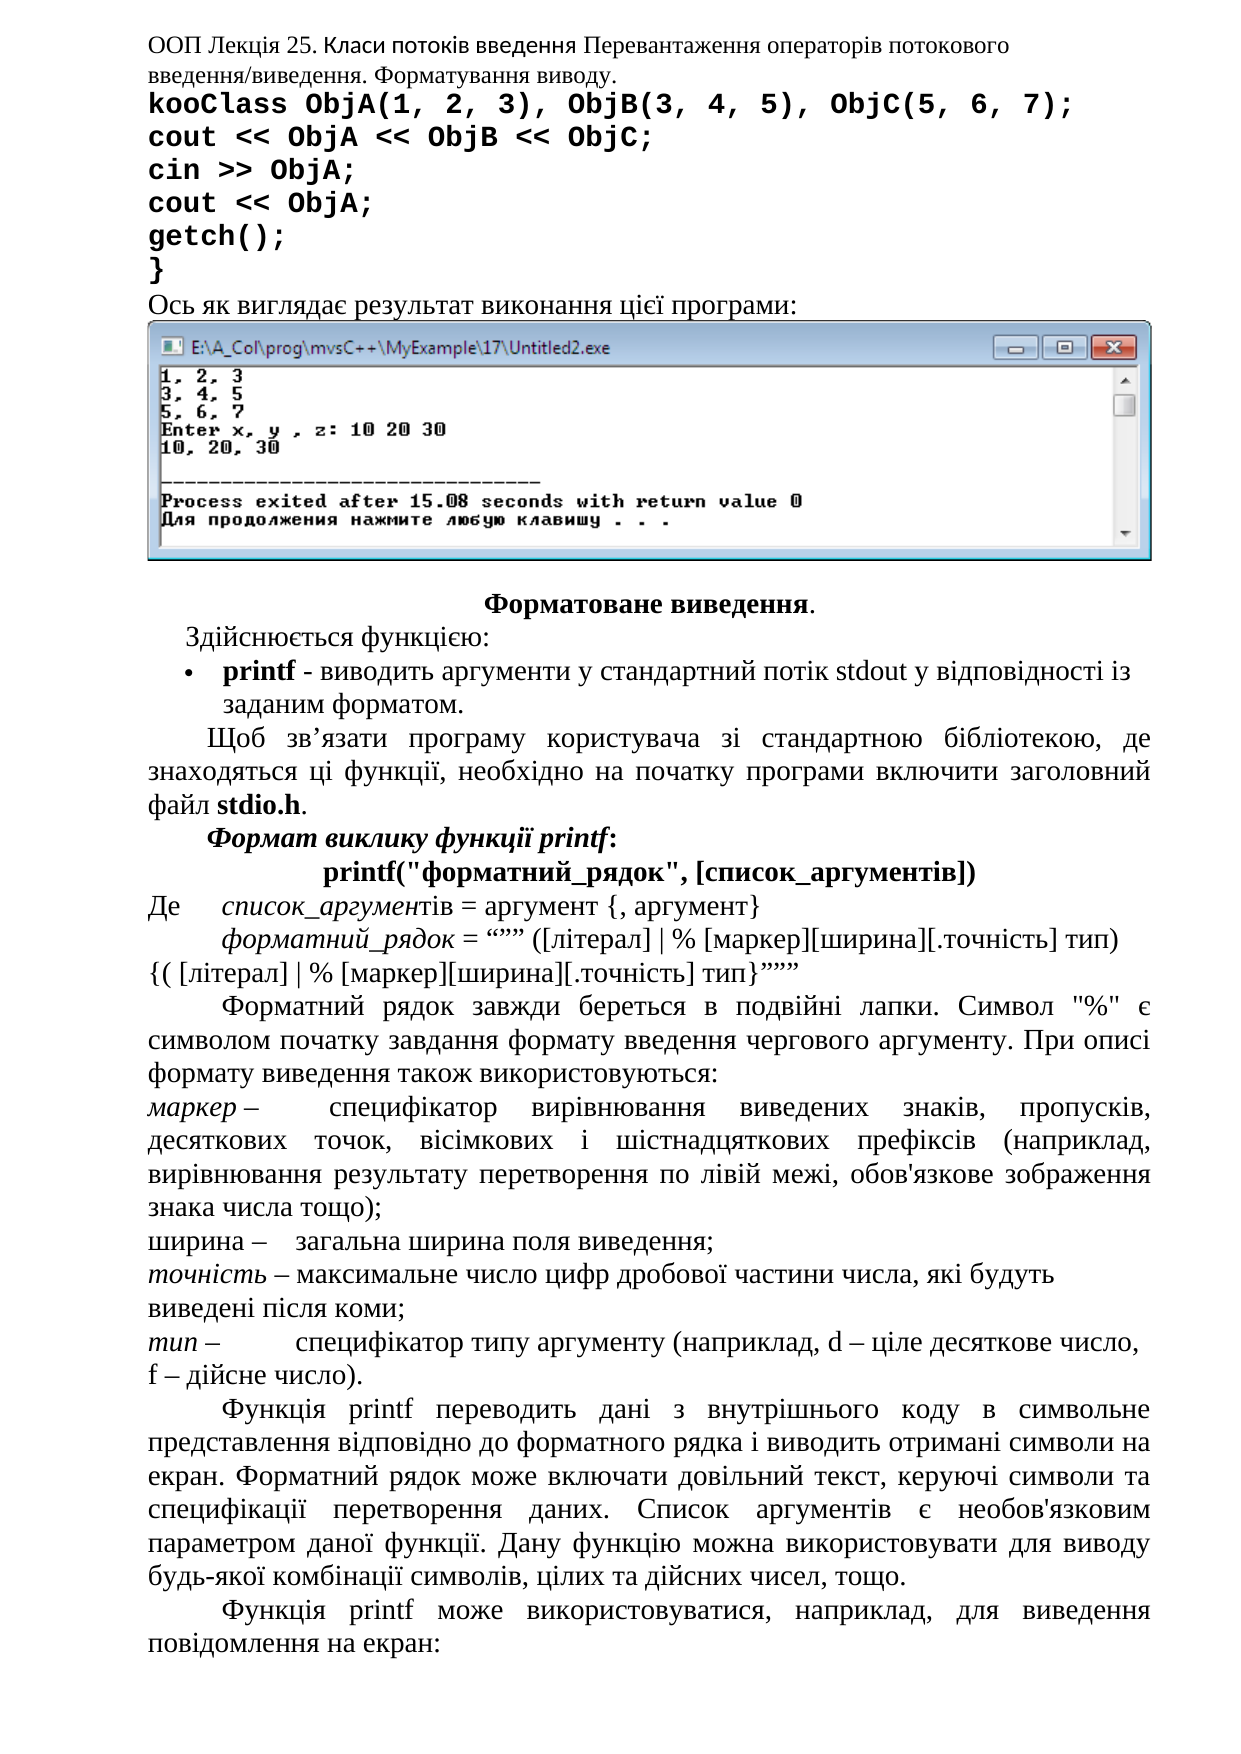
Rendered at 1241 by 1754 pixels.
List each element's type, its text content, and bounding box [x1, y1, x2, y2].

text ширина – загальна ширина поля виведення; [148, 1223, 1152, 1257]
text } [148, 254, 1152, 287]
text тип – специфікатор типу аргументу (наприклад, d – ціле десяткове число, f – дійсне число). [148, 1324, 1152, 1391]
text cout << ObjA << ObjB << ObjC; [148, 122, 1152, 155]
text Форматний рядок завжди береться в подвійні лапки. Символ "%" є символом початку завдання формату введення чергового аргументу. При описі формату виведення також використовуються: [148, 988, 1152, 1089]
text Де список_аргументів = аргумент {, аргумент} [148, 888, 1152, 921]
text Ось як виглядає результат виконання цієї програми: [148, 287, 1152, 320]
text printf("форматний_рядок", [список_аргументів]) [148, 854, 1152, 888]
text точність – максимальне число цифр дробової частини числа, які будуть виведені після коми; [148, 1257, 1152, 1324]
text Функція printf переводить дані з внутрішнього коду в символьне представлення відповідно до форматного рядка і виводить отримані символи на екран. Форматний рядок може включати довільний текст, керуючі символи та специфікації перетворення даних. Список аргументів є необов'язковим параметром даної функції. Дану функцію можна використовувати для виводу будь-якої комбінації символів, цілих та дійсних чисел, тощо. [148, 1391, 1152, 1592]
picture [147, 320, 1152, 561]
text {( [літерал] | % [маркер][ширина][.точність] тип}””” [148, 955, 1152, 988]
text kooClass ObjA(1, 2, 3), ObjB(3, 4, 5), ObjC(5, 6, 7); [148, 89, 1152, 122]
text Здійснюється функцією: [148, 619, 1152, 653]
text getch(); [148, 221, 1152, 254]
list printf - виводить аргументи у стандартний потік stdout у відповідності із заданим форматом. [185, 653, 1152, 720]
text Щоб зв’язати програму користувача зі стандартною бібліотекою, де знаходяться ці функції, необхідно на початку програми включити заголовний файл stdio.h. [148, 720, 1152, 821]
text cin >> ObjA; [148, 155, 1152, 188]
text маркер – специфікатор вирівнювання виведених знаків, пропусків, десяткових точок, вісімкових і шістнадцяткових префіксів (наприклад, вирівнювання результату перетворення по лівій межі, обов'язкове зображення знака числа тощо); [148, 1089, 1152, 1223]
text форматний_рядок = “”” ([літерал] | % [маркер][ширина][.точність] тип) [148, 921, 1152, 955]
text Функція printf може використовуватися, наприклад, для виведення повідомлення на екран: [148, 1592, 1152, 1659]
text Формат виклику функції printf: [148, 821, 1152, 854]
text Форматоване виведення. [148, 586, 1152, 619]
text cout << ObjA; [148, 188, 1152, 221]
